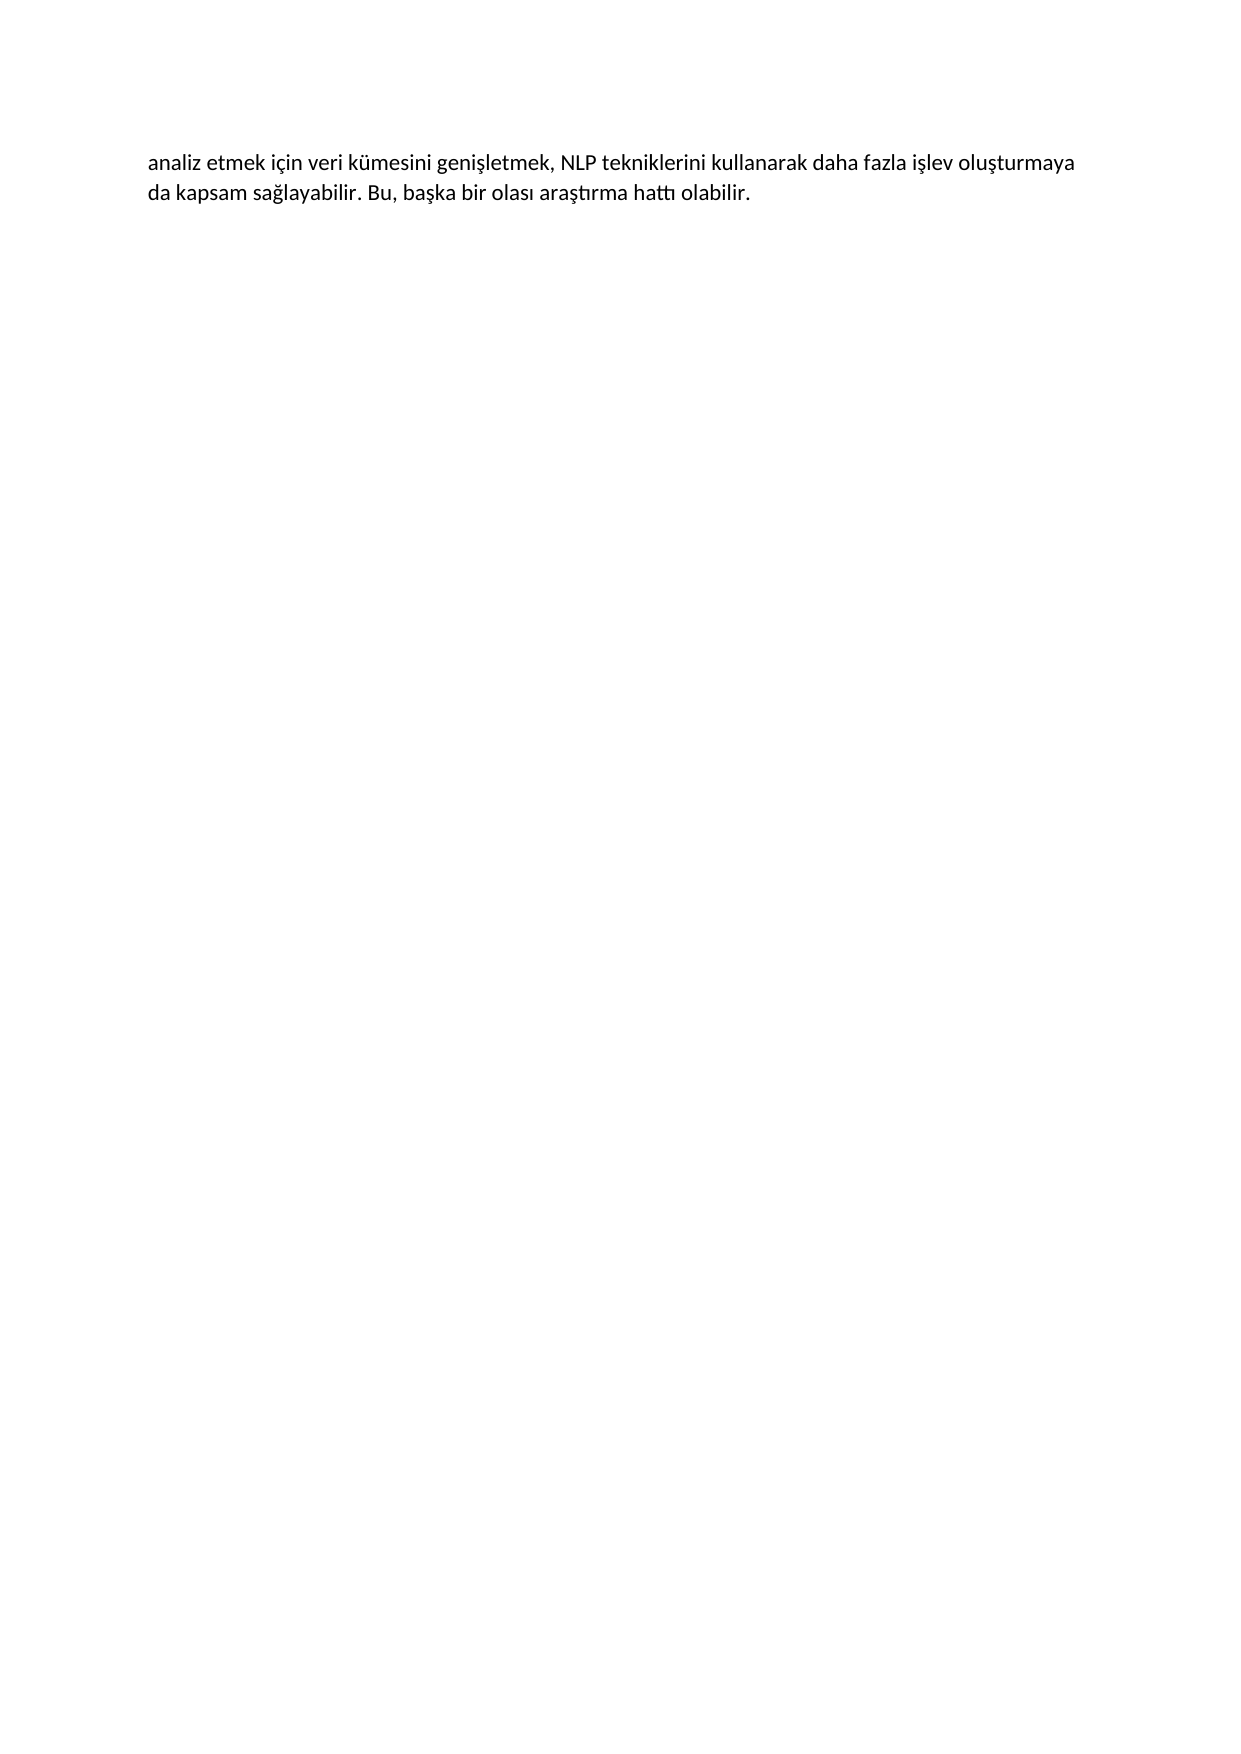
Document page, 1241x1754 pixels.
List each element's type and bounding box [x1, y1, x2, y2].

text [148, 148, 1093, 206]
